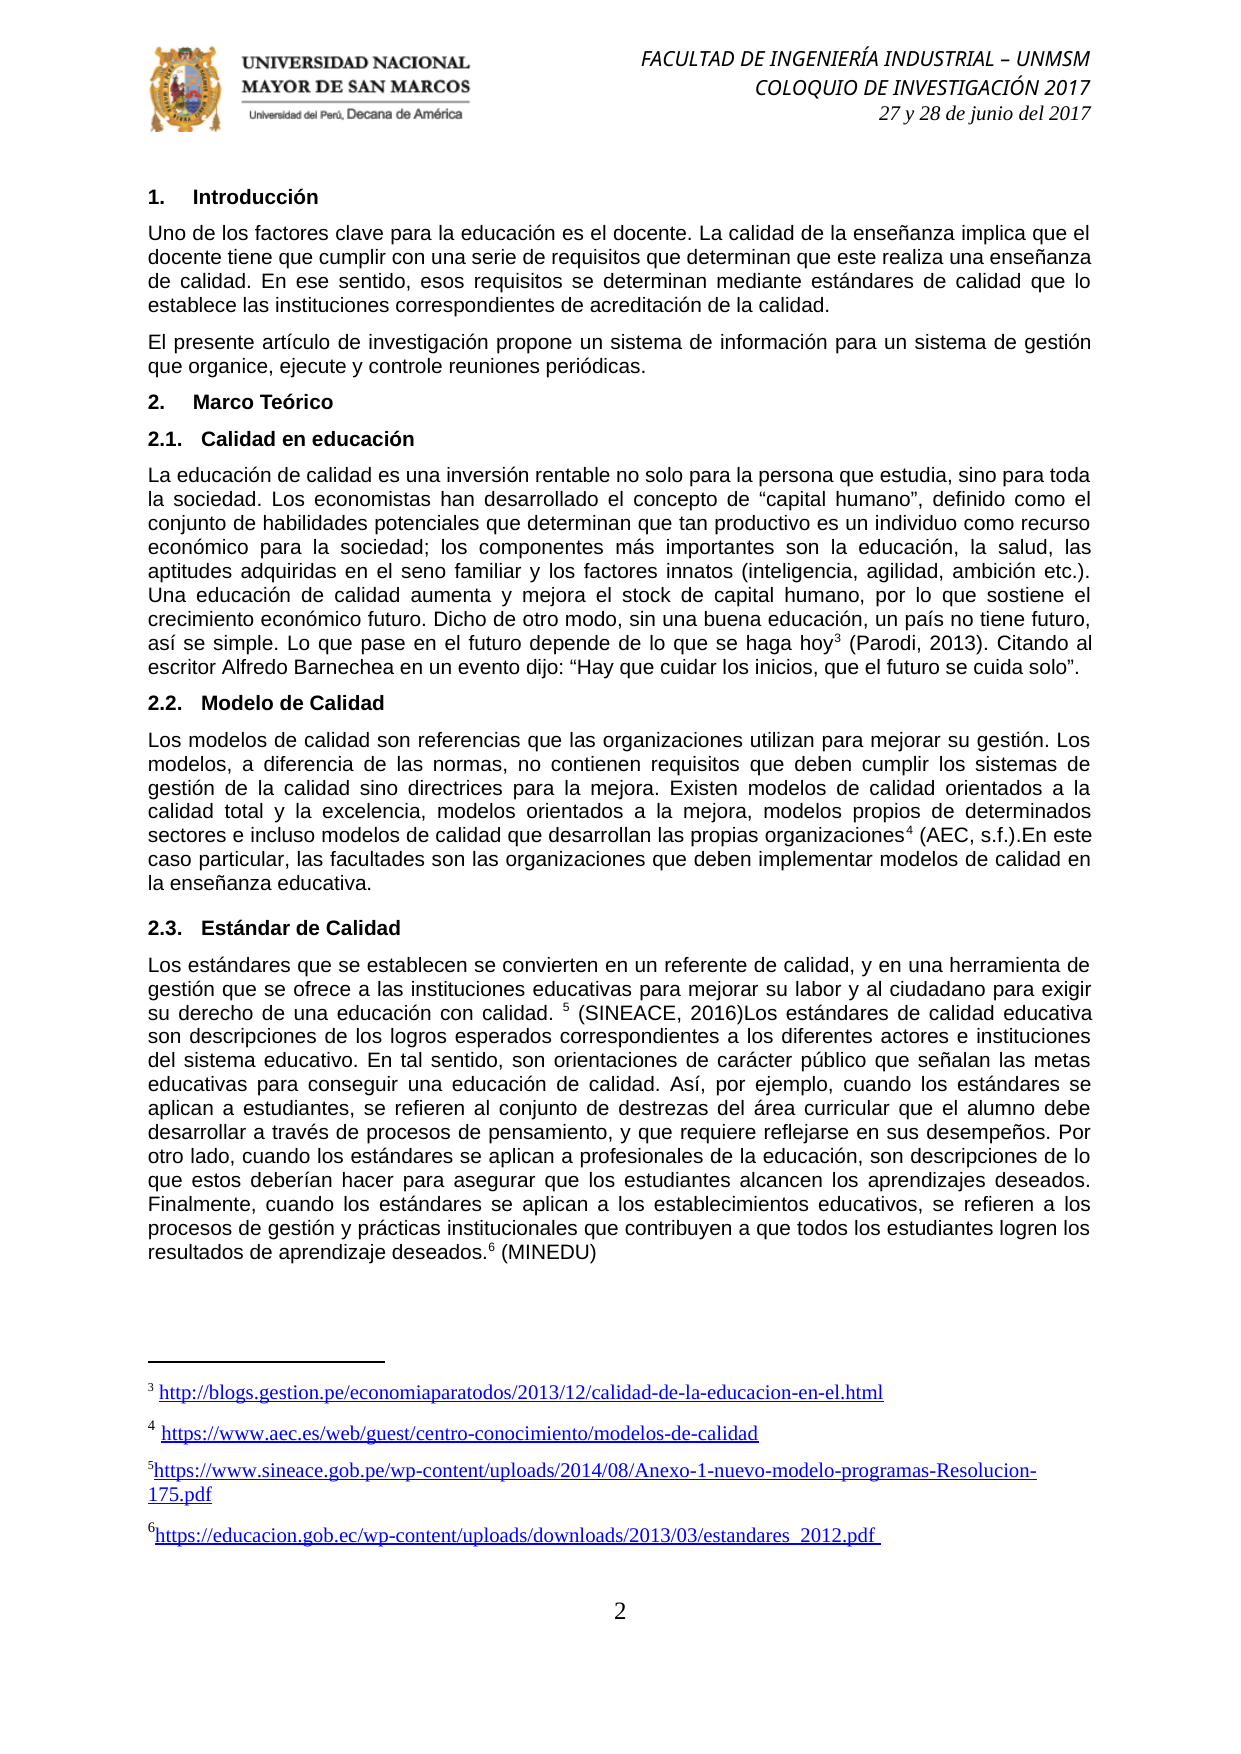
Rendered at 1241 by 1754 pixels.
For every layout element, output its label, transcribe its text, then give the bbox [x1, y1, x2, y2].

subtitle Introducción [148, 185, 1092, 209]
subtitle Modelo de Calidad [148, 691, 1092, 715]
subtitle Calidad en educación [148, 426, 1092, 450]
text El presente artículo de investigación propone un sistema de información para un sistema de gestión que organice, ejecute y controle reuniones periódicas. [148, 329, 1092, 377]
text La educación de calidad es una inversión rentable no solo para la persona que estudia, sino para toda la sociedad. Los economistas han desarrollado el concepto de “capital humano”, definido como el conjunto de habilidades potenciales que determinan que tan productivo es un individuo como recurso económico para la sociedad; los componentes más importantes son la educación, la salud, las aptitudes adquiridas en el seno familiar y los factores innatos (inteligencia, agilidad, ambición etc.). Una educación de calidad aumenta y mejora el stock de capital humano, por lo que sostiene el crecimiento económico futuro. Dicho de otro modo, sin una buena educación, un país no tiene futuro, así se simple. Lo que pase en el futuro depende de lo que se haga hoy. Citando al escritor Alfredo Barnechea en un evento dijo: “Hay que cuidar los inicios, que el futuro se cuida solo”. [148, 463, 1092, 678]
text Los modelos de calidad son referencias que las organizaciones utilizan para mejorar su gestión. Los modelos, a diferencia de las normas, no contienen requisitos que deben cumplir los sistemas de gestión de la calidad sino directrices para la mejora. Existen modelos de calidad orientados a la calidad total y la excelencia, modelos orientados a la mejora, modelos propios de determinados sectores e incluso modelos de calidad que desarrollan las propias organizaciones .En este caso particular, las facultades son las organizaciones que deben implementar modelos de calidad en la enseñanza educativa. [148, 727, 1092, 895]
subtitle Estándar de Calidad [148, 916, 1092, 940]
text Los estándares que se establecen se convierten en un referente de calidad, y en una herramienta de gestión que se ofrece a las instituciones educativas para mejorar su labor y al ciudadano para exigir su derecho de una educación con calidad. Los estándares de calidad educativa son descripciones de los logros esperados correspondientes a los diferentes actores e instituciones del sistema educativo. En tal sentido, son orientaciones de carácter público que señalan las metas educativas para conseguir una educación de calidad. Así, por ejemplo, cuando los estándares se aplican a estudiantes, se refieren al conjunto de destrezas del área curricular que el alumno debe desarrollar a través de procesos de pensamiento, y que requiere reflejarse en sus desempeños. Por otro lado, cuando los estándares se aplican a profesionales de la educación, son descripciones de lo que estos deberían hacer para asegurar que los estudiantes alcancen los aprendizajes deseados. Finalmente, cuando los estándares se aplican a los establecimientos educativos, se refieren a los procesos de gestión y prácticas institucionales que contribuyen a que todos los estudiantes logren los resultados de aprendizaje deseados. [148, 952, 1092, 1264]
subtitle Marco Teórico [148, 390, 1092, 414]
picture [134, 35, 488, 132]
text Uno de los factores clave para la educación es el docente. La calidad de la enseñanza implica que el docente tiene que cumplir con una serie de requisitos que determinan que este realiza una enseñanza de calidad. En ese sentido, esos requisitos se determinan mediante estándares de calidad que lo establece las instituciones correspondientes de acreditación de la calidad. [148, 221, 1092, 317]
